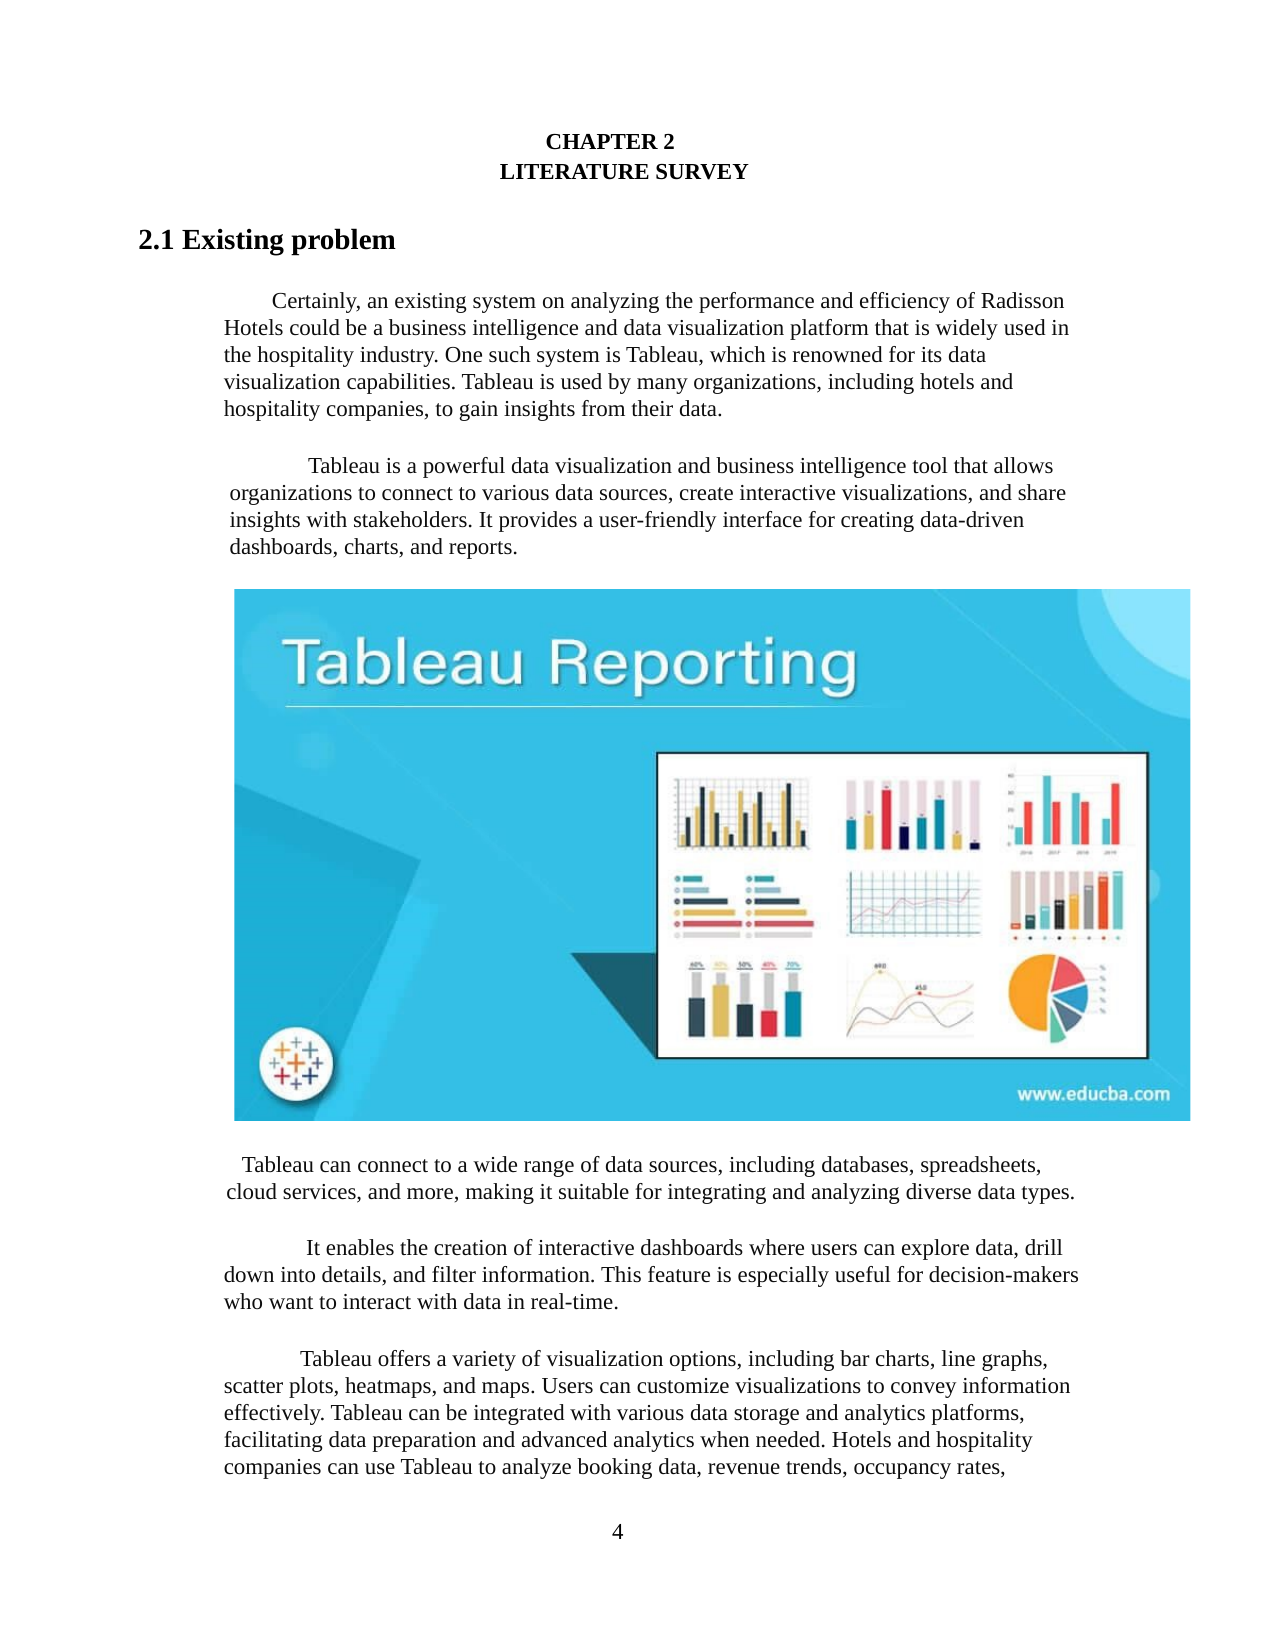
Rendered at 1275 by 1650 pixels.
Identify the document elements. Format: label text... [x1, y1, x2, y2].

subtitle 2.1 Existing problem [138, 222, 1190, 256]
text It enables the creation of interactive dashboards where users can explore data, drill down into details, and filter information. This feature is especially useful for decision-makers who want to interact with data in real-time. [186, 1234, 1097, 1315]
text Tableau offers a variety of visualization options, including bar charts, line graphs, scatter plots, heatmaps, and maps. Users can customize visualizations to convey information effectively. Tableau can be integrated with various data storage and analytics platforms, facilitating data preparation and advanced analytics when needed. Hotels and hospitality companies can use Tableau to analyze booking data, revenue trends, occupancy rates, [186, 1345, 1097, 1479]
text CHAPTER 2 [139, 128, 1190, 155]
picture [234, 589, 1191, 1121]
text Tableau is a powerful data visualization and business intelligence tool that allows organizations to connect to various data sources, create interactive visualizations, and share insights with stakeholders. It provides a user-friendly interface for creating data-driven dashboards, charts, and reports. [228, 452, 1097, 559]
text Tableau can connect to a wide range of data sources, including databases, spreadsheets, cloud services, and more, making it suitable for integrating and analyzing diverse data types. [225, 1151, 1097, 1204]
text Certainly, an existing system on analyzing the performance and efficiency of Radisson Hotels could be a business intelligence and data visualization platform that is widely used in the hospitality industry. One such system is Tableau, which is renowned for its data visualization capabilities. Tableau is used by many organizations, including hotels and hospitality companies, to gain insights from their data. [186, 287, 1097, 422]
text LITERATURE SURVEY [139, 158, 1190, 185]
